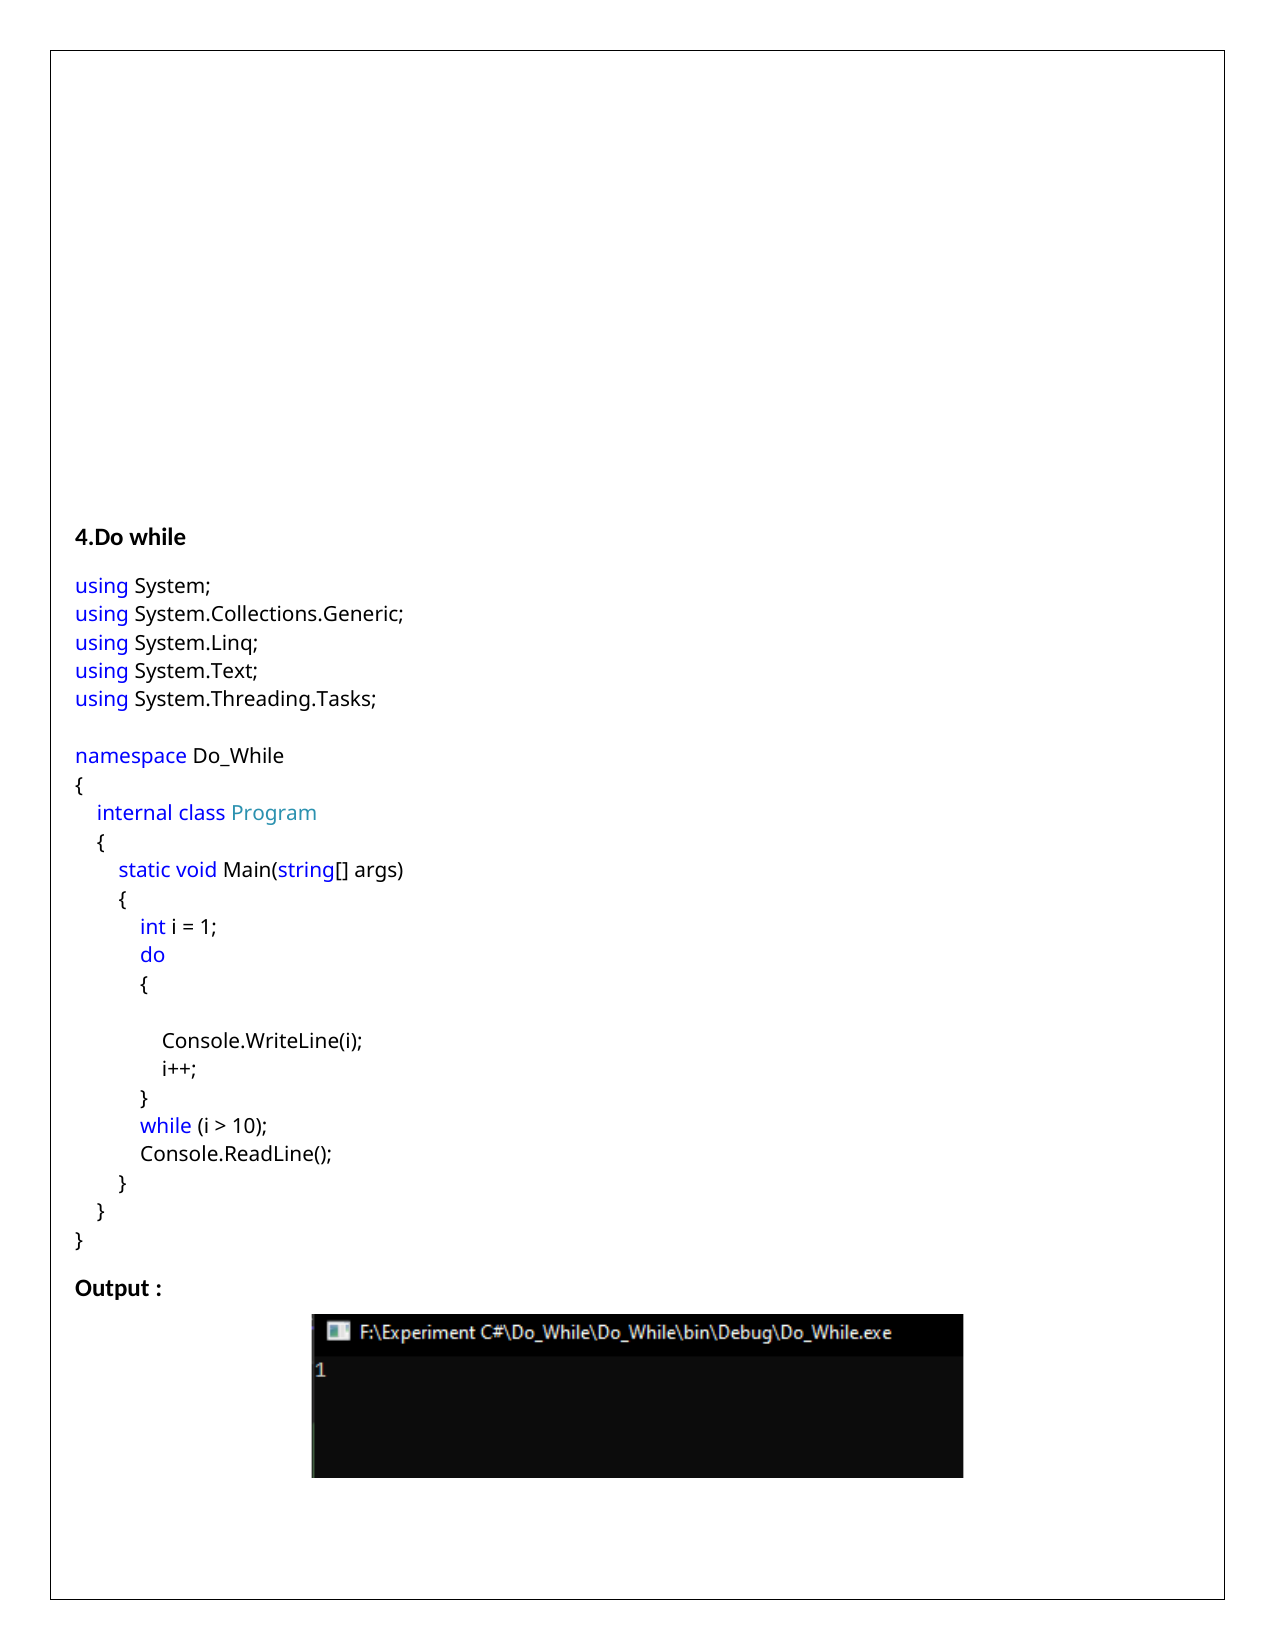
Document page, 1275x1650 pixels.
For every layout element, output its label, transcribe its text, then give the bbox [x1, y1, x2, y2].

text } [75, 1168, 1200, 1196]
text static void Main(string[] args) [75, 855, 1200, 884]
text while (i > 10); [75, 1111, 1200, 1139]
text { [75, 770, 1200, 798]
text 4.Do while [75, 521, 1200, 552]
text do [75, 941, 1200, 969]
text } [75, 1196, 1200, 1225]
text Console.ReadLine(); [75, 1139, 1200, 1168]
text } [75, 1225, 1200, 1253]
text using System.Text; [75, 656, 1200, 684]
picture [310, 1314, 962, 1476]
text { [75, 969, 1200, 997]
text internal class Program [75, 798, 1200, 827]
text namespace Do_While [75, 741, 1200, 770]
text Output : [75, 1272, 1200, 1303]
text } [75, 1083, 1200, 1111]
text using System.Threading.Tasks; [75, 684, 1200, 713]
text { [75, 827, 1200, 855]
text int i = 1; [75, 912, 1200, 941]
text { [75, 884, 1200, 912]
text i++; [75, 1054, 1200, 1083]
text using System; [75, 571, 1200, 599]
text using System.Linq; [75, 628, 1200, 656]
text Console.WriteLine(i); [75, 1026, 1200, 1054]
text using System.Collections.Generic; [75, 599, 1200, 628]
